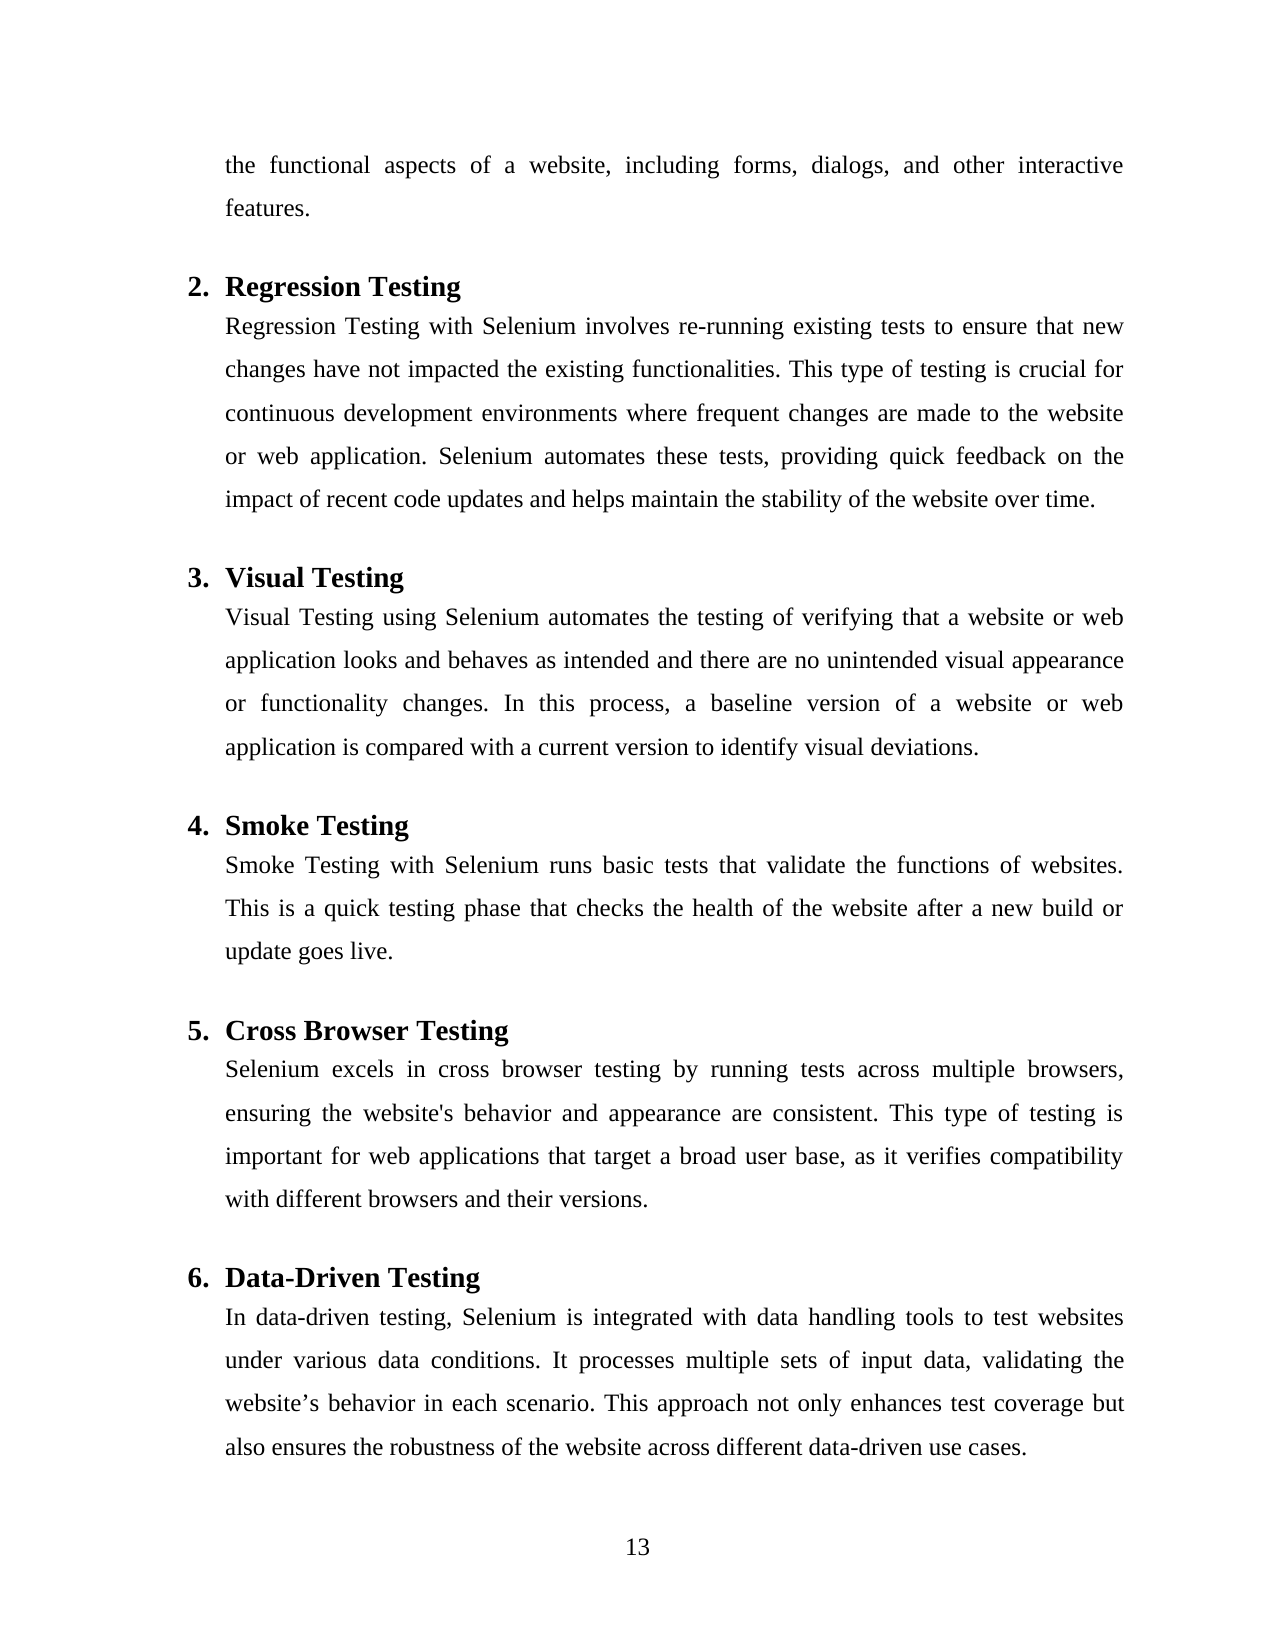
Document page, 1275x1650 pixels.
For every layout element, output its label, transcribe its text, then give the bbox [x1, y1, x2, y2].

subtitle Data-Driven Testing [187, 1260, 1125, 1294]
text In data-driven testing, Selenium is integrated with data handling tools to test websites under various data conditions. It processes multiple sets of input data, validating the website’s behavior in each scenario. This approach not only enhances test coverage but also ensures the robustness of the website across different data-driven use cases. [225, 1302, 1125, 1460]
subtitle Smoke Testing [187, 808, 1125, 842]
subtitle Visual Testing [187, 560, 1125, 594]
text Visual Testing using Selenium automates the testing of verifying that a website or web application looks and behaves as intended and there are no unintended visual appearance or functionality changes. In this process, a baseline version of a website or web application is compared with a current version to identify visual deviations. [225, 602, 1125, 760]
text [225, 150, 1125, 222]
text Regression Testing with Selenium involves re-running existing tests to ensure that new changes have not impacted the existing functionalities. This type of testing is crucial for continuous development environments where frequent changes are made to the website or web application. Selenium automates these tests, providing quick feedback on the impact of recent code updates and helps maintain the stability of the website over time. [225, 311, 1125, 513]
subtitle Cross Browser Testing [187, 1013, 1125, 1046]
subtitle Regression Testing [187, 269, 1125, 303]
text Smoke Testing with Selenium runs basic tests that validate the functions of websites. This is a quick testing phase that checks the health of the website after a new build or update goes live. [225, 850, 1125, 965]
text Selenium excels in cross browser testing by running tests across multiple browsers, ensuring the website's behavior and appearance are consistent. This type of testing is important for web applications that target a broad user base, as it verifies compatibility with different browsers and their versions. [225, 1054, 1125, 1213]
